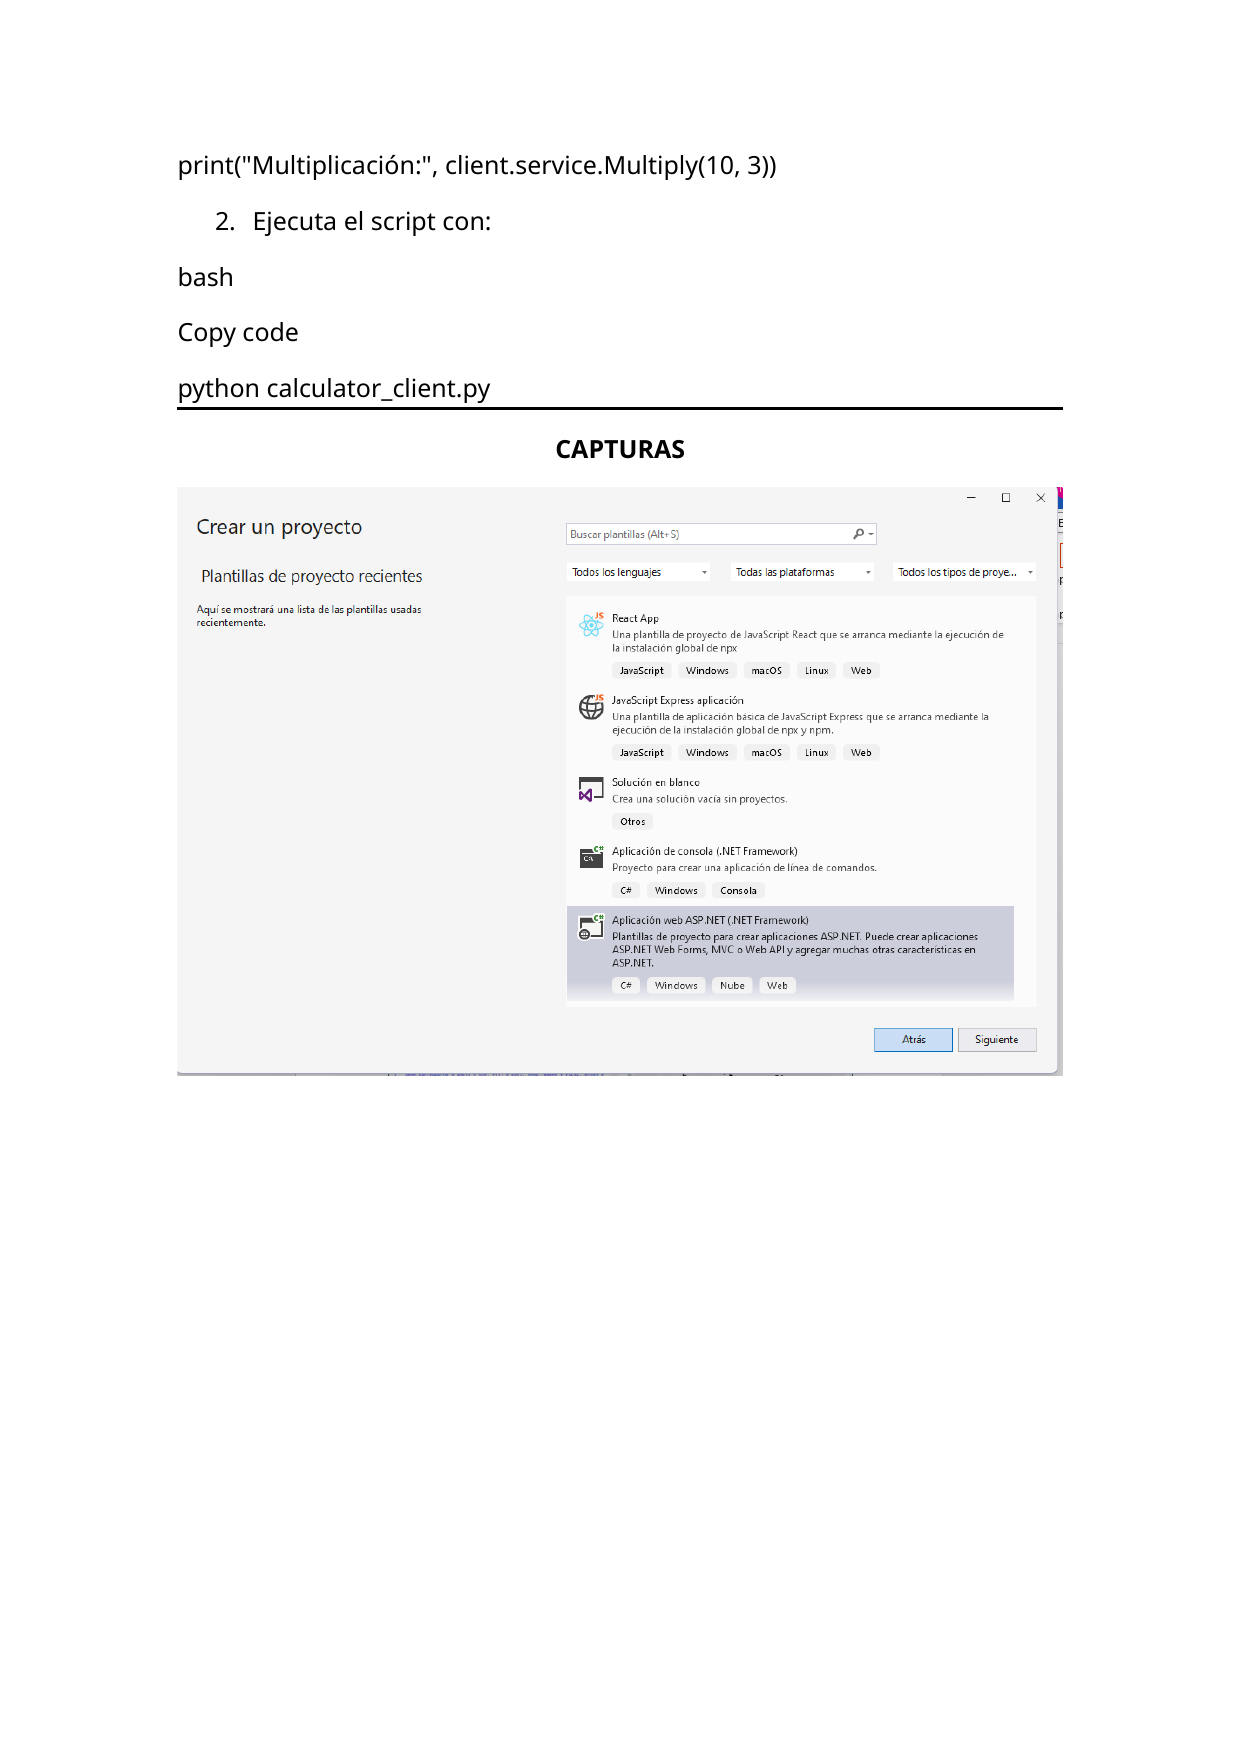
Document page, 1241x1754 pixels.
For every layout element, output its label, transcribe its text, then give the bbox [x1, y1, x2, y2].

text Copy code [177, 315, 1063, 349]
text CAPTURAS [177, 432, 1063, 466]
text python calculator_client.py [177, 371, 1063, 407]
text bash [177, 259, 1063, 293]
text print("Multiplicación:", client.service.Multiply(10, 3)) [177, 148, 1063, 182]
picture [177, 487, 1063, 1076]
list Ejecuta el script con: [215, 203, 1063, 237]
